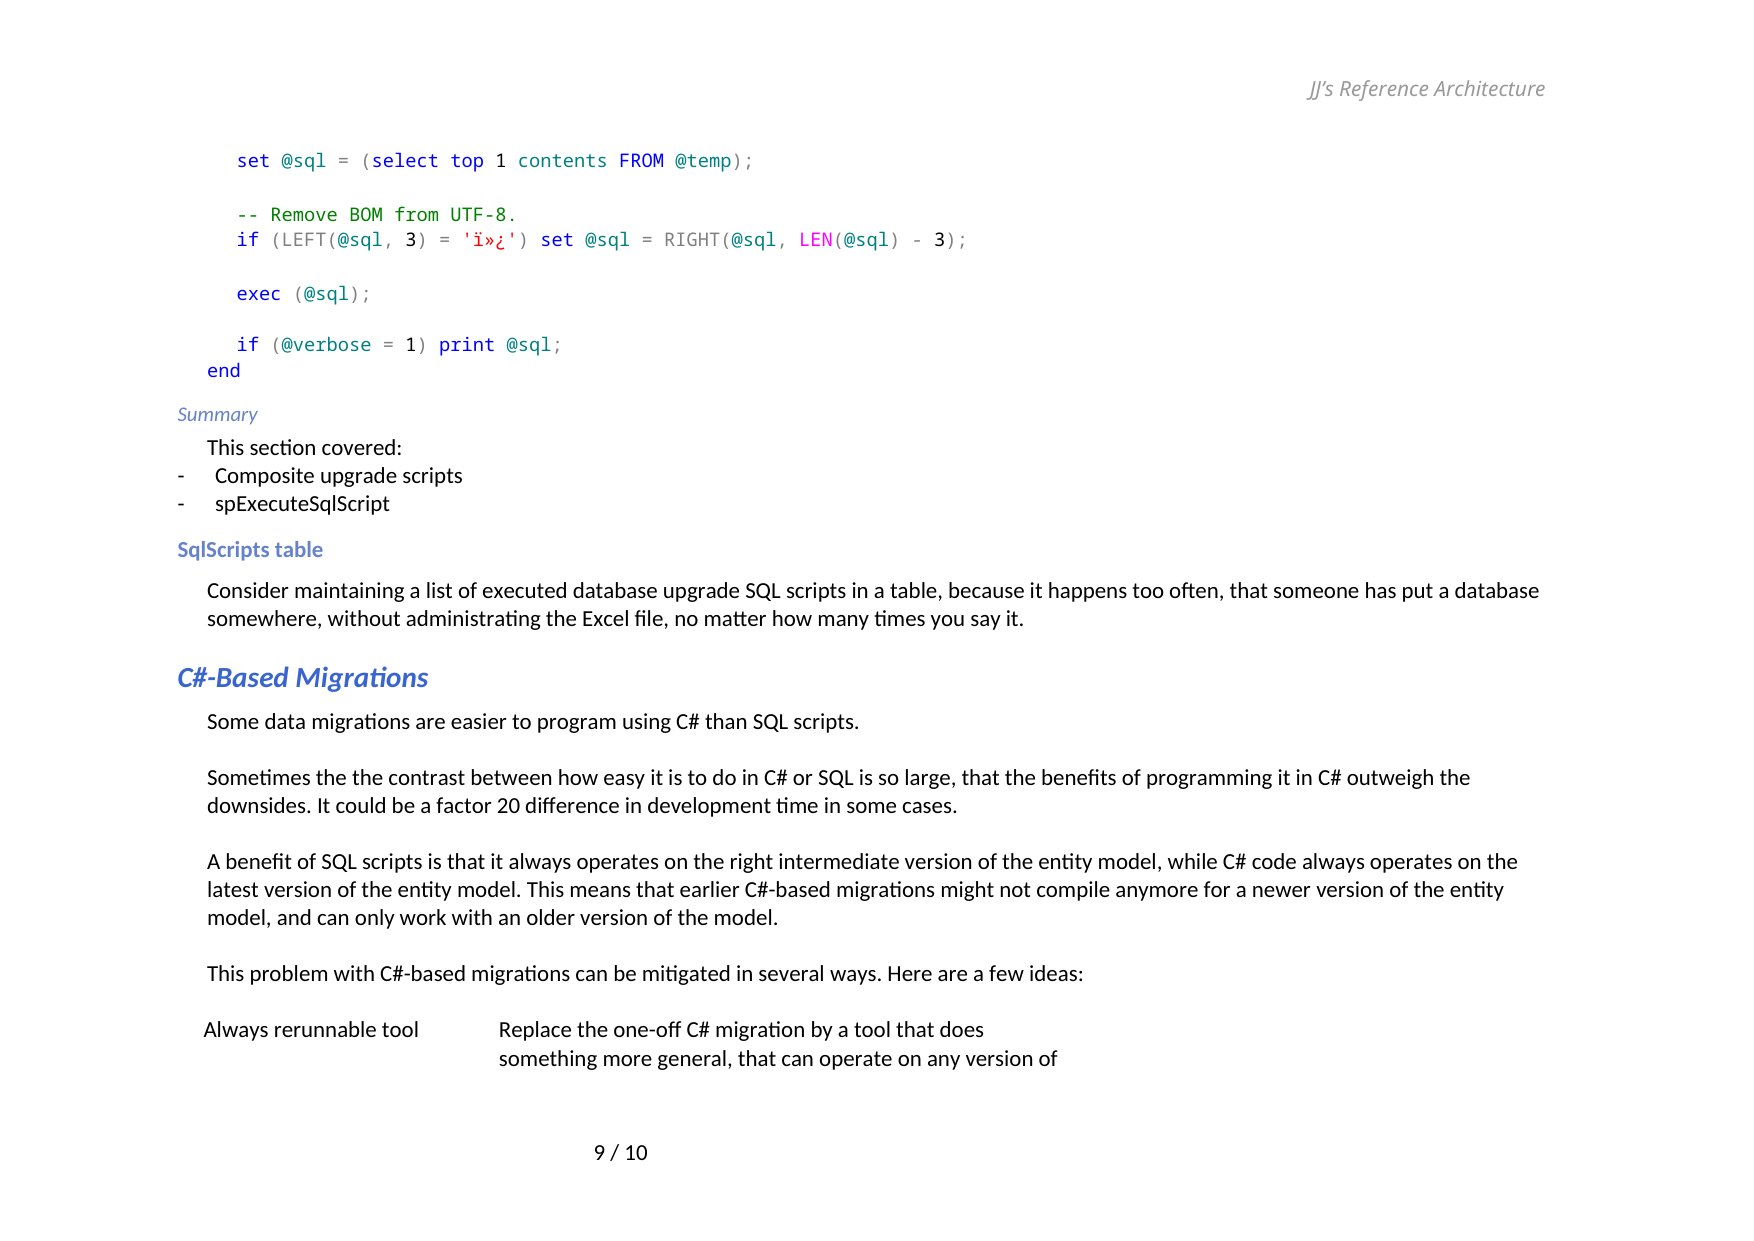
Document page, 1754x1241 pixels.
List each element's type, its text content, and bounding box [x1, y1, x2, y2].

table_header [192, 1016, 487, 1072]
text Sometimes the the contrast between how easy it is to do in C# or SQL is so large, that the benefits of programming it in C# outweigh the downsides. It could be a factor 20 difference in development time in some cases. [207, 763, 1548, 819]
text if (@verbose = 1) print @sql; [207, 331, 1548, 357]
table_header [488, 1016, 1093, 1072]
text -- Remove BOM from UTF-8. [207, 201, 1548, 227]
text Consider maintaining a list of executed database upgrade SQL scripts in a table, because it happens too often, that someone has put a database somewhere, without administrating the Excel file, no matter how many times you say it. [207, 576, 1548, 632]
text A benefit of SQL scripts is that it always operates on the right intermediate version of the entity model, while C# code always operates on the latest version of the entity model. This means that earlier C#-based migrations might not compile anymore for a newer version of the entity model, and can only work with an older version of the model. [207, 847, 1548, 932]
text Some data migrations are easier to program using C# than SQL scripts. [207, 707, 1548, 735]
text exec (@sql); [207, 280, 1548, 306]
text set @sql = (select top 1 contents FROM @temp); [207, 148, 1548, 173]
subtitle C#-Based Migrations [177, 659, 1548, 695]
text end [207, 357, 1548, 382]
subtitle SqlScripts table [177, 536, 1548, 564]
subtitle Summary [177, 401, 1548, 427]
text This problem with C#-based migrations can be mitigated in several ways. Here are a few ideas: [207, 959, 1548, 988]
text if (LEFT(@sql, 3) = 'ï»¿') set @sql = RIGHT(@sql, LEN(@sql) - 3); [207, 227, 1548, 252]
text This section covered: [207, 433, 1548, 461]
list spExecuteSqlScript [177, 489, 1548, 517]
list Composite upgrade scripts [177, 461, 1548, 489]
